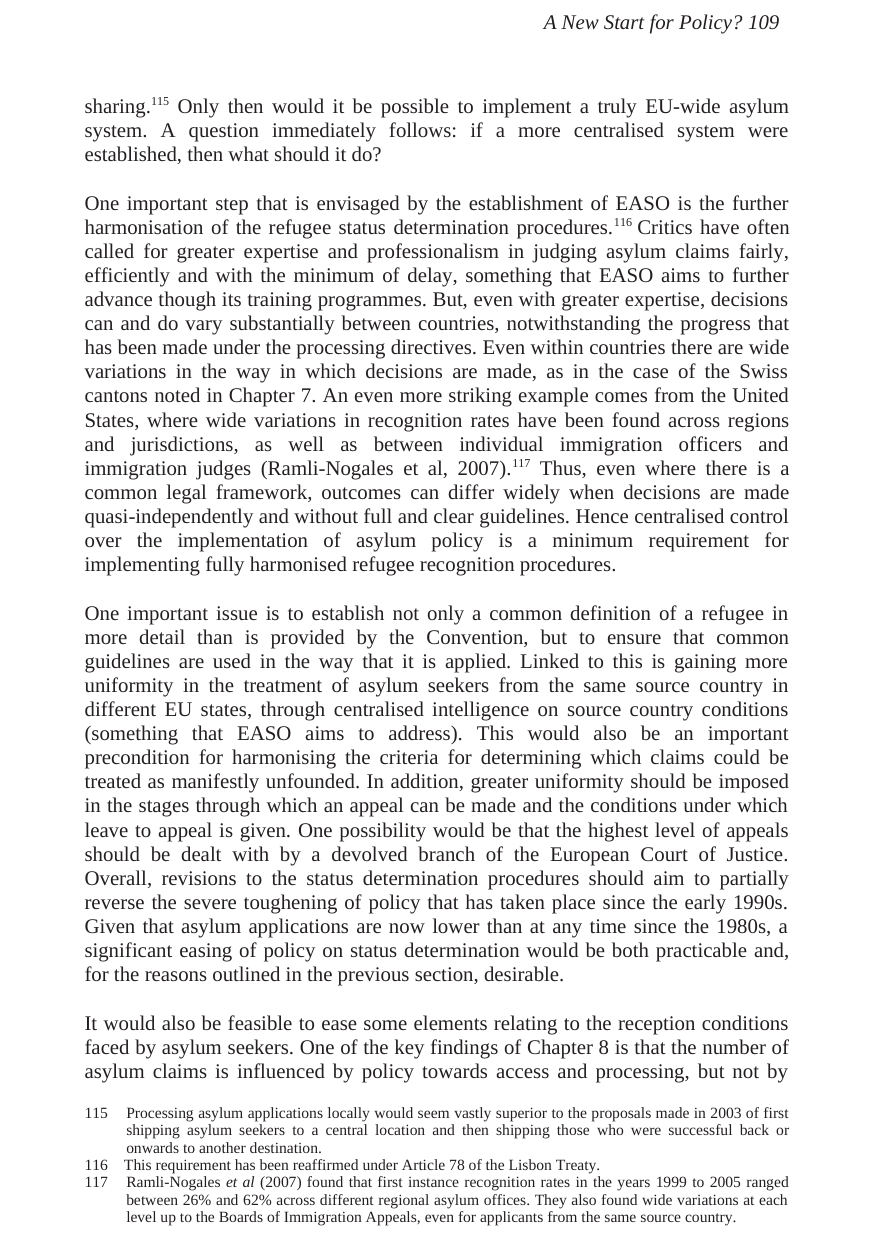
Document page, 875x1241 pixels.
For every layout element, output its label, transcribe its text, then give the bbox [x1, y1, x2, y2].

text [84, 1011, 790, 1083]
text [84, 94, 790, 166]
text One important step that is envisaged by the establishment of EASO is the further harmonisation of the refugee status determination procedures. Critics have often called for greater expertise and professionalism in judging asylum claims fairly, efficiently and with the minimum of delay, something that EASO aims to further advance though its training programmes. But, even with greater expertise, decisions can and do vary substantially between countries, notwithstanding the progress that has been made under the processing directives. Even within countries there are wide variations in the way in which decisions are made, as in the case of the Swiss cantons noted in Chapter 7. An even more striking example comes from the United States, where wide variations in recognition rates have been found across regions and jurisdictions, as well as between individual immigration officers and immigration judges (Ramli-Nogales et al, 2007). Thus, even where there is a common legal framework, outcomes can differ widely when decisions are made quasi-independently and without full and clear guidelines. Hence centralised control over the implementation of asylum policy is a minimum requirement for implementing fully harmonised refugee recognition procedures. [84, 191, 790, 576]
text One important issue is to establish not only a common definition of a refugee in more detail than is provided by the Convention, but to ensure that common guidelines are used in the way that it is applied. Linked to this is gaining more uniformity in the treatment of asylum seekers from the same source country in different EU states, through centralised intelligence on source country conditions (something that EASO aims to address). This would also be an important precondition for harmonising the criteria for determining which claims could be treated as manifestly unfounded. In addition, greater uniformity should be imposed in the stages through which an appeal can be made and the conditions under which leave to appeal is given. One possibility would be that the highest level of appeals should be dealt with by a devolved branch of the European Court of Justice. Overall, revisions to the status determination procedures should aim to partially reverse the severe toughening of policy that has taken place since the early 1990s. Given that asylum applications are now lower than at any time since the 1980s, a significant easing of policy on status determination would be both practicable and, for the reasons outlined in the previous section, desirable. [84, 601, 790, 986]
